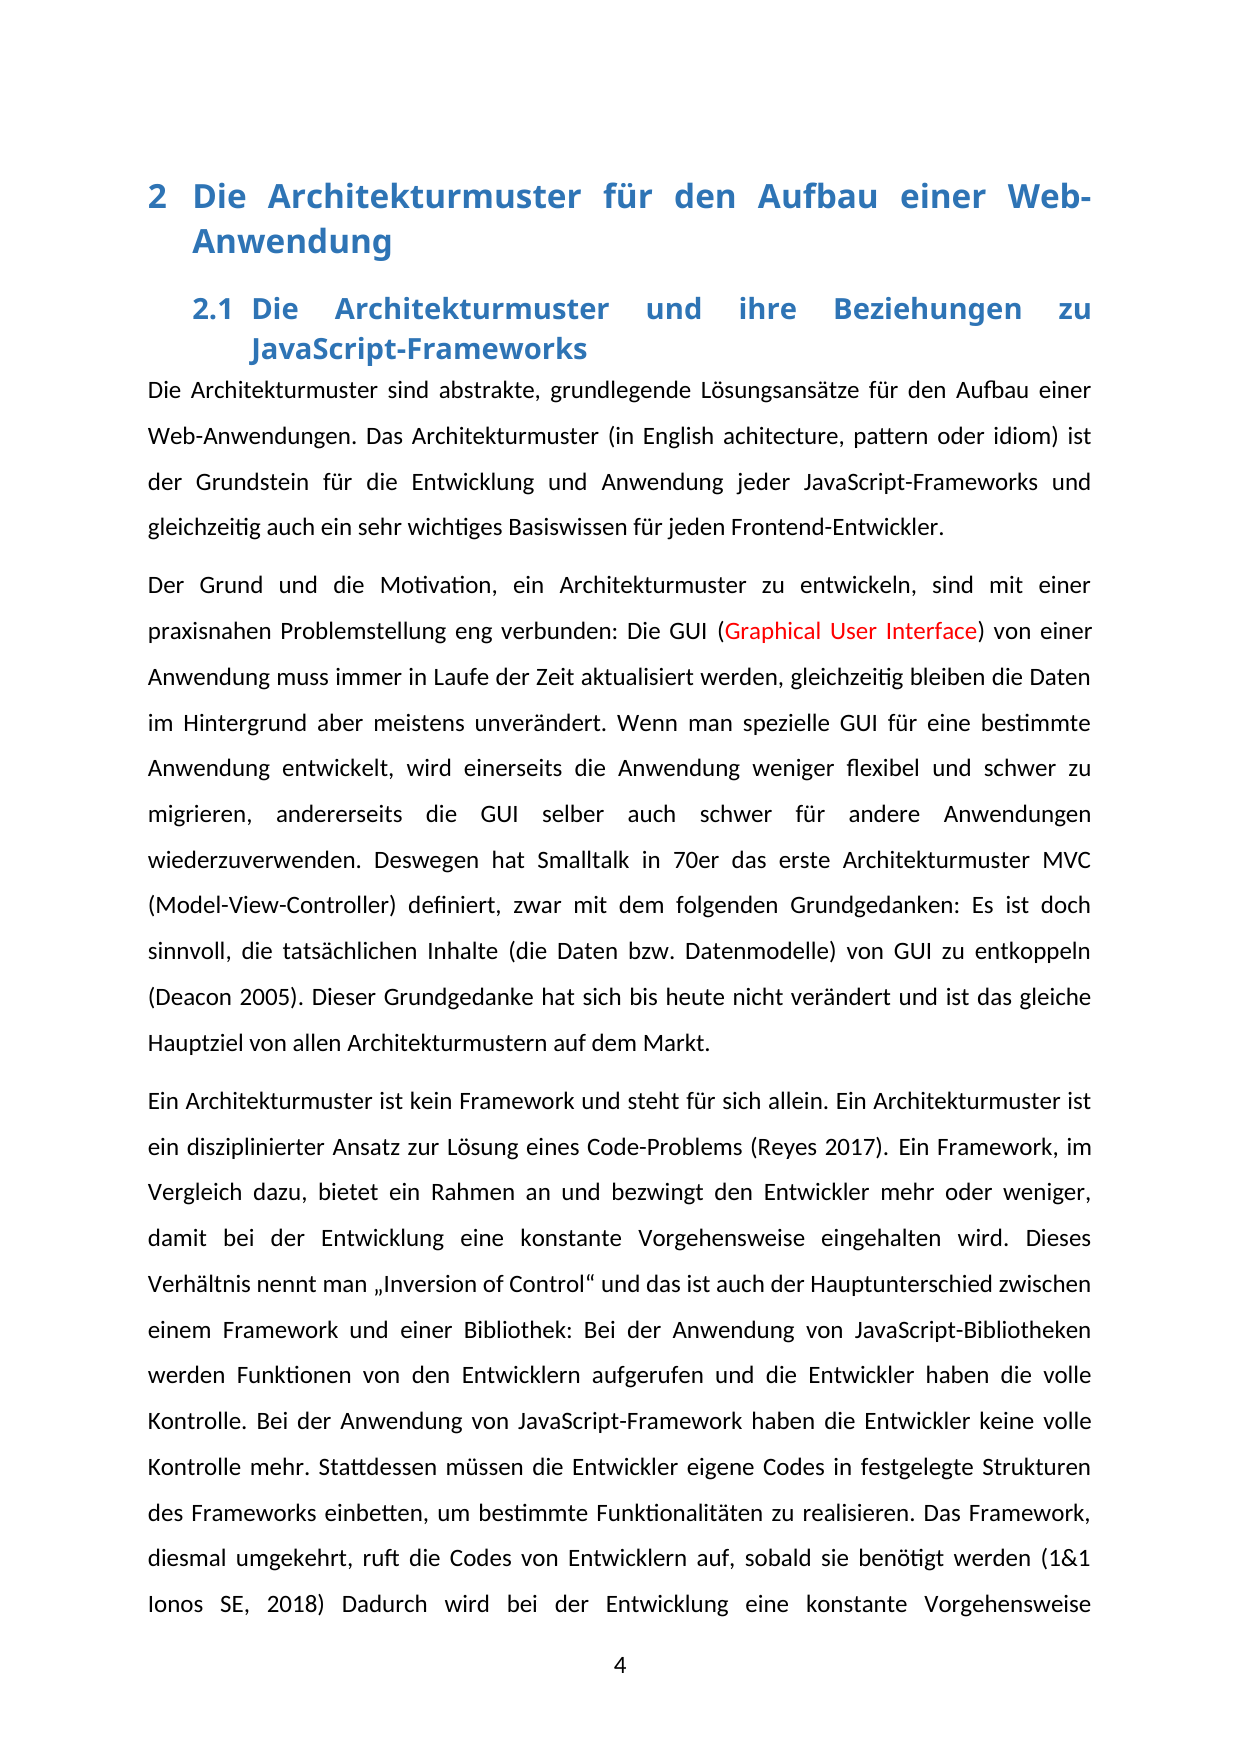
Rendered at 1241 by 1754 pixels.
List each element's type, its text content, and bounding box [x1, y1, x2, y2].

text Der Grund und die Motivation, ein Architekturmuster zu entwickeln, sind mit einer praxisnahen Problemstellung eng verbunden: Die GUI (Graphical User Interface) von einer Anwendung muss immer in Laufe der Zeit aktualisiert werden, gleichzeitig bleiben die Daten im Hintergrund aber meistens unverändert. Wenn man spezielle GUI für eine bestimmte Anwendung entwickelt, wird einerseits die Anwendung weniger flexibel und schwer zu migrieren, andererseits die GUI selber auch schwer für andere Anwendungen wiederzuverwenden. Deswegen hat Smalltalk in 70er das erste Architekturmuster MVC (Model-View-Controller) definiert, zwar mit dem folgenden Grundgedanken: Es ist doch sinnvoll, die tatsächlichen Inhalte (die Daten bzw. Datenmodelle) von GUI zu entkoppeln (Deacon 2005). Dieser Grundgedanke hat sich bis heute nicht verändert und ist das gleiche Hauptziel von allen Architekturmustern auf dem Markt. [148, 569, 1092, 1057]
text Die Architekturmuster sind abstrakte, grundlegende Lösungsansätze für den Aufbau einer Web-Anwendungen. Das Architekturmuster (in English achitecture, pattern oder idiom) ist der Grundstein für die Entwicklung und Anwendung jeder JavaScript-Frameworks und gleichzeitig auch ein sehr wichtiges Basiswissen für jeden Frontend-Entwickler. [148, 374, 1092, 542]
subtitle Die Architekturmuster und ihre Beziehungen zu JavaScript-Frameworks [192, 288, 1092, 368]
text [148, 1085, 1092, 1619]
subtitle Die Architekturmuster für den Aufbau einer Web-Anwendung [148, 173, 1092, 263]
